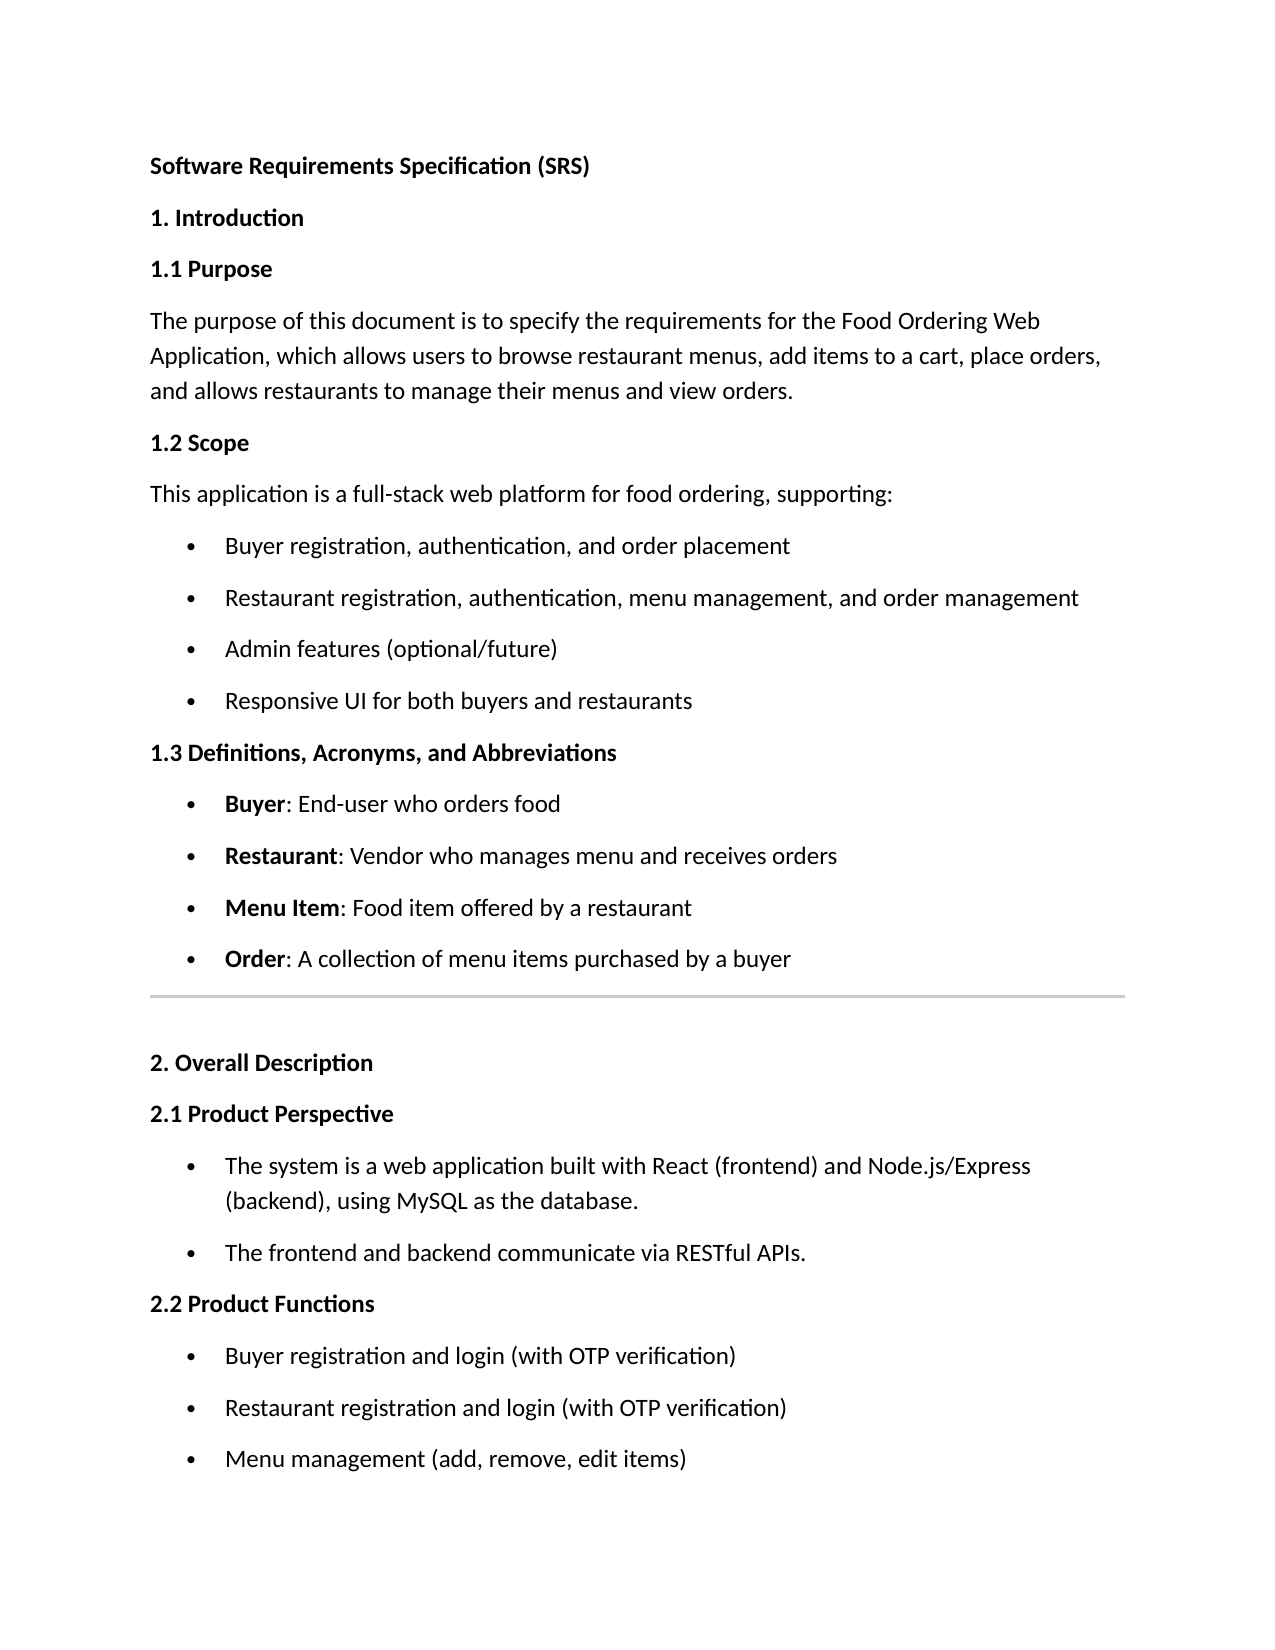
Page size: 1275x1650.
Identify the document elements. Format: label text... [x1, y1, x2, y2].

text Software Requirements Specification (SRS) [150, 150, 1125, 181]
list Restaurant registration, authentication, menu management, and order management [187, 582, 1125, 612]
text This application is a full-stack web platform for food ordering, supporting: [150, 478, 1125, 509]
list Menu Item: Food item offered by a restaurant [187, 892, 1125, 922]
list The system is a web application built with React (frontend) and Node.js/Express (backend), using MySQL as the database. [187, 1150, 1125, 1216]
list The frontend and backend communicate via RESTful APIs. [187, 1237, 1125, 1267]
text 1.1 Purpose [150, 253, 1125, 284]
list Restaurant: Vendor who manages menu and receives orders [187, 840, 1125, 871]
list Order: A collection of menu items purchased by a buyer [187, 943, 1125, 974]
text 1. Introduction [150, 202, 1125, 232]
text The purpose of this document is to specify the requirements for the Food Ordering Web Application, which allows users to browse restaurant menus, add items to a cart, place orders, and allows restaurants to manage their menus and view orders. [150, 305, 1125, 406]
text 2.2 Product Functions [150, 1288, 1125, 1319]
text 1.2 Scope [150, 427, 1125, 457]
list Restaurant registration and login (with OTP verification) [187, 1392, 1125, 1422]
list Menu management (add, remove, edit items) [187, 1443, 1125, 1474]
list Buyer: End-user who orders food [187, 788, 1125, 819]
text 2. Overall Description [150, 1047, 1125, 1077]
list Admin features (optional/future) [187, 633, 1125, 664]
text 1.3 Definitions, Acronyms, and Abbreviations [150, 737, 1125, 767]
text 2.1 Product Perspective [150, 1098, 1125, 1129]
list Buyer registration and login (with OTP verification) [187, 1340, 1125, 1371]
list Responsive UI for both buyers and restaurants [187, 685, 1125, 716]
list Buyer registration, authentication, and order placement [187, 530, 1125, 561]
